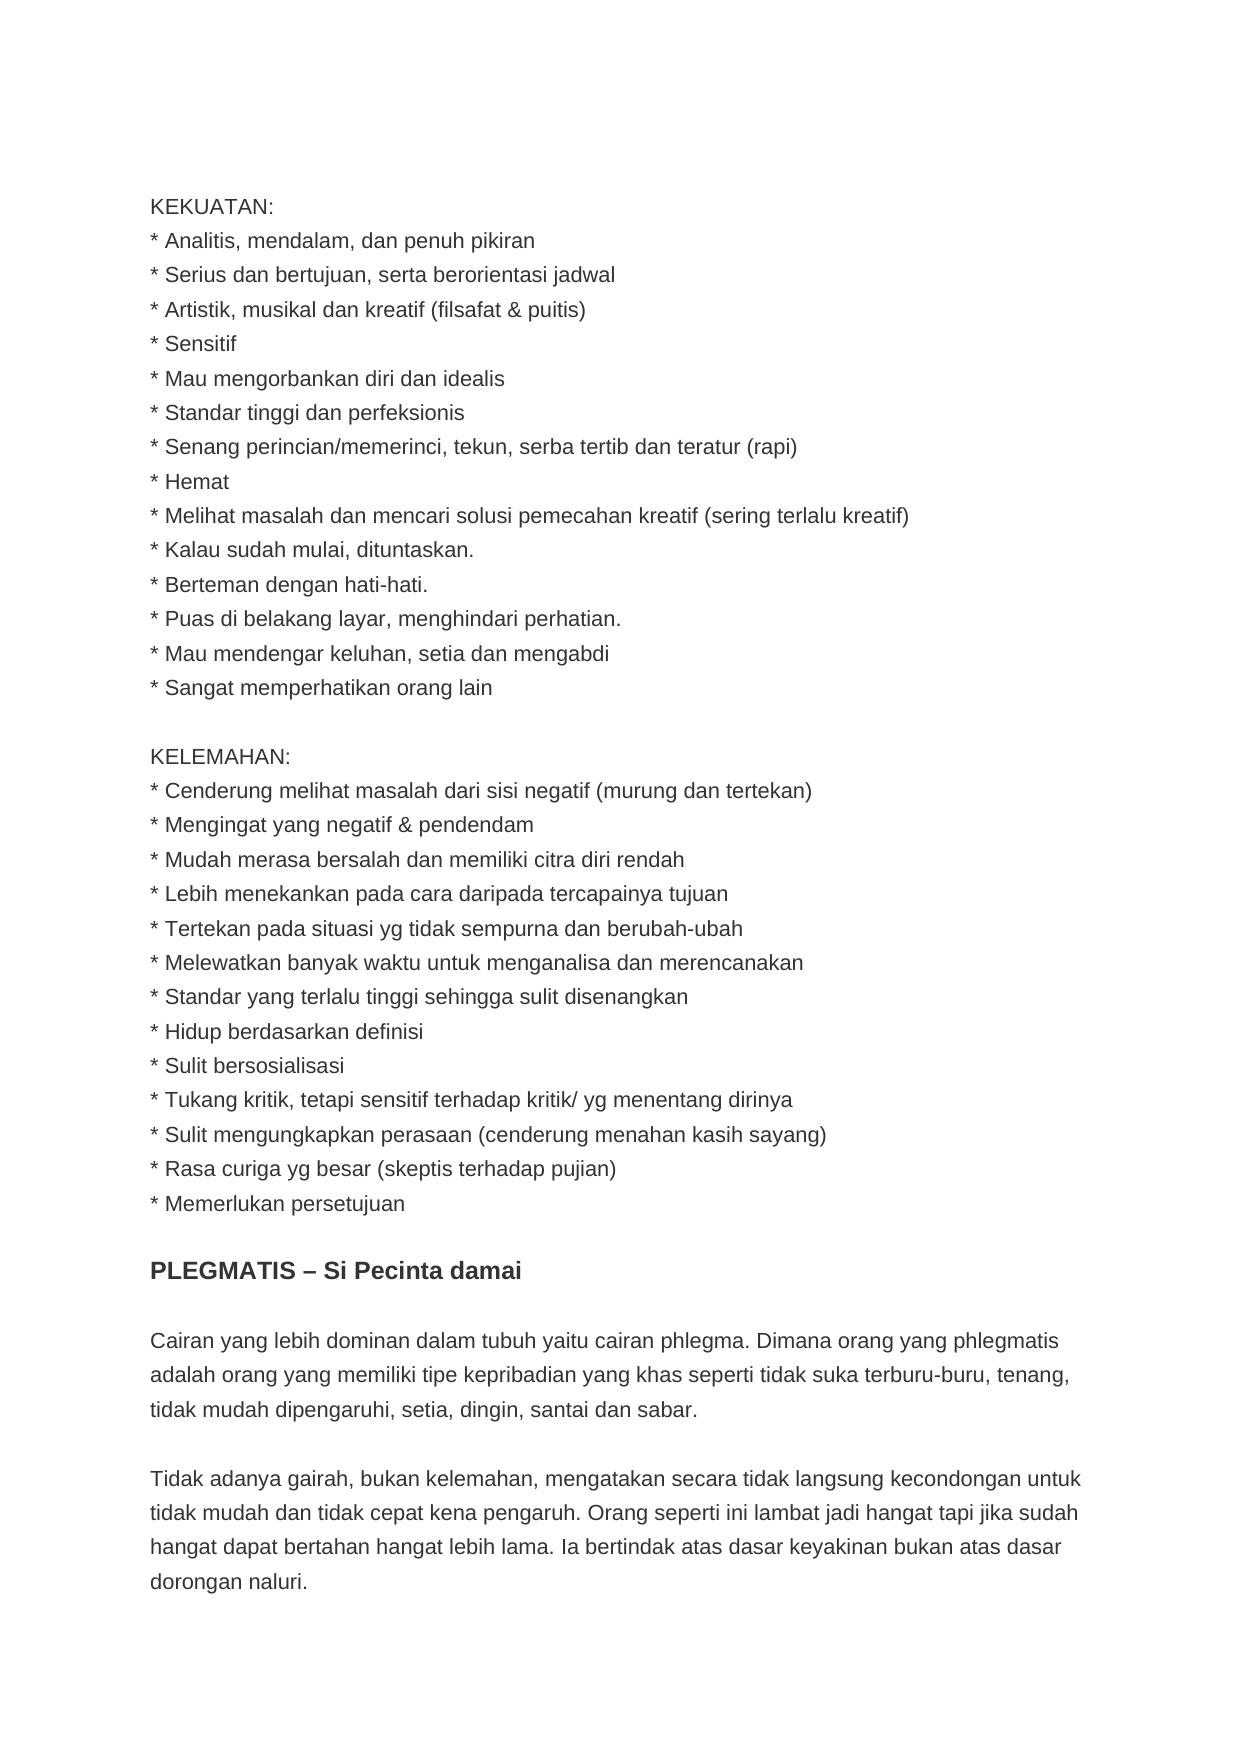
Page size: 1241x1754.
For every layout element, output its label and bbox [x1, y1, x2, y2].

text [150, 150, 1090, 1284]
text [150, 1284, 1090, 1594]
